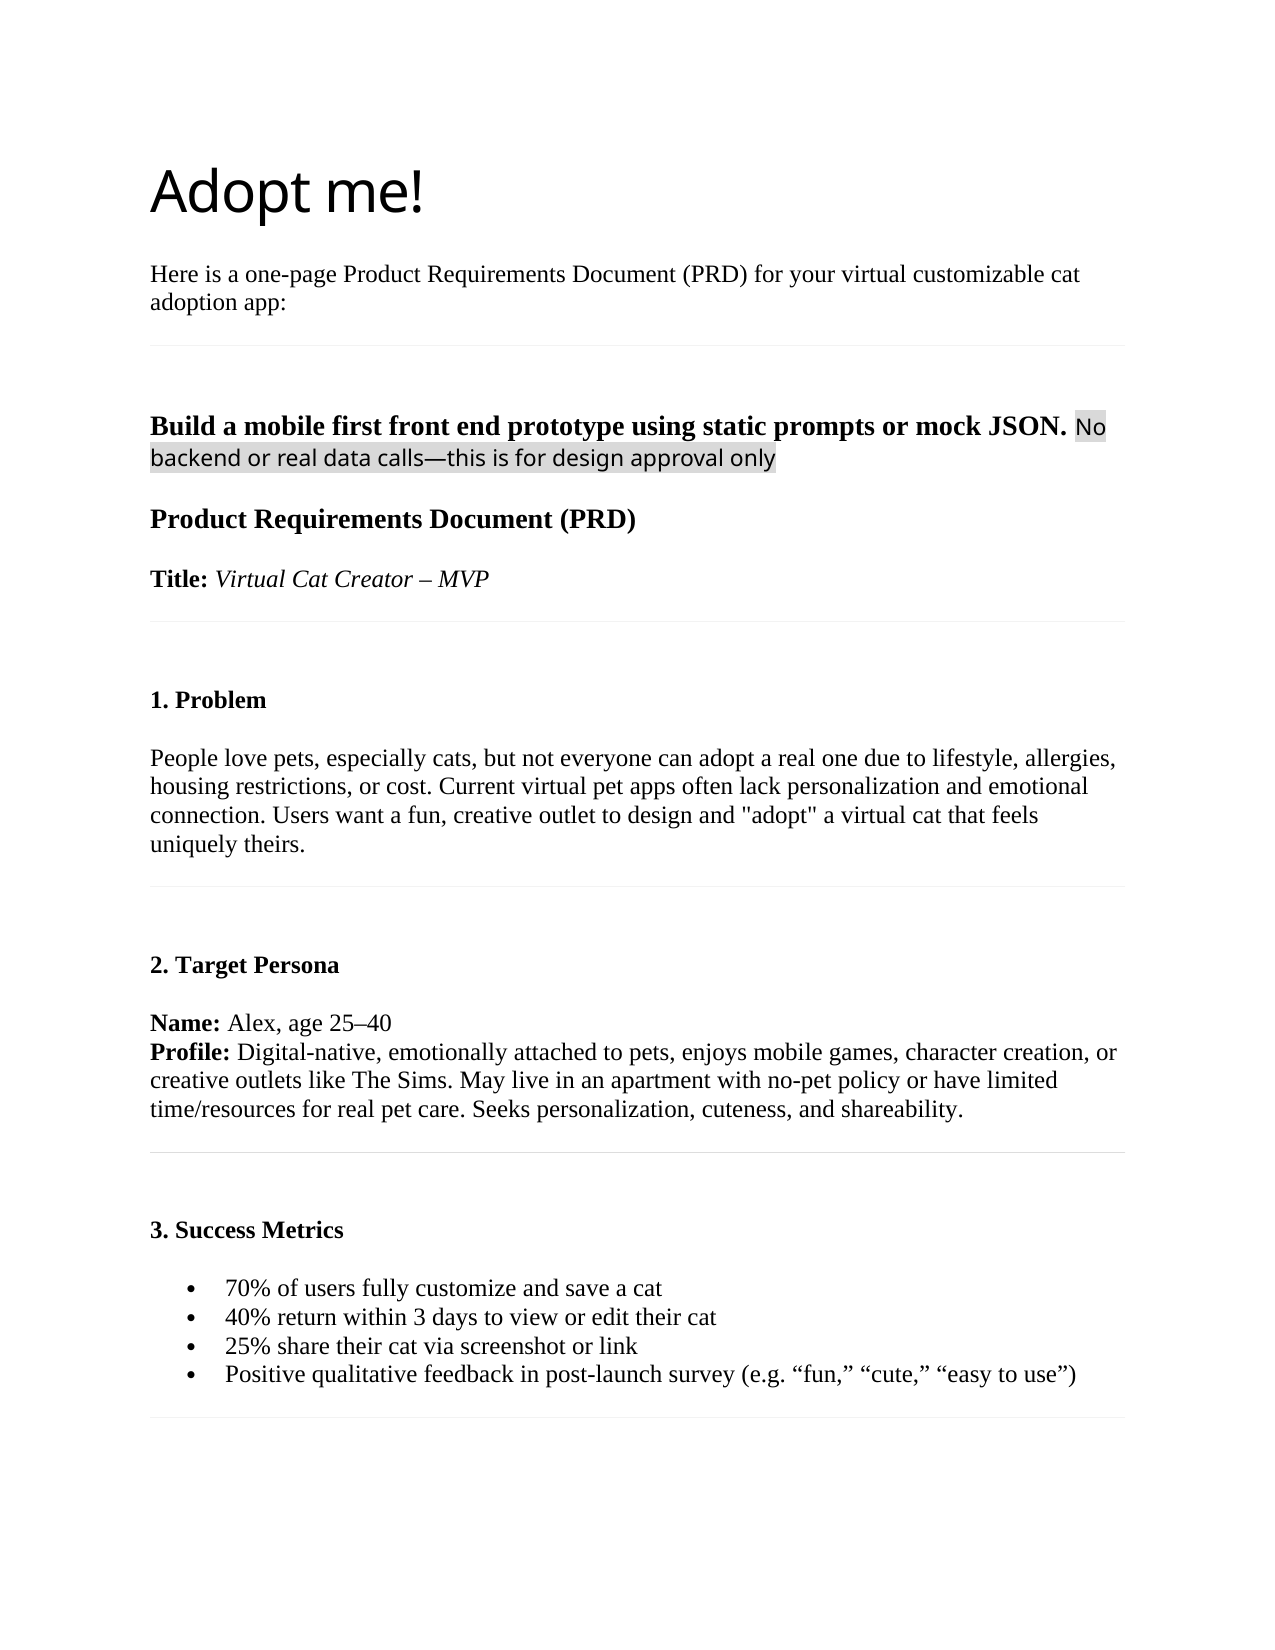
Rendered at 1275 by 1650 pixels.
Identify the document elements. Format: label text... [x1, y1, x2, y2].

list Positive qualitative feedback in post-launch survey (e.g. “fun,” “cute,” “easy to use”) [187, 1359, 1125, 1388]
text Here is a one-page Product Requirements Document (PRD) for your virtual customizable cat adoption app: [150, 259, 1125, 316]
text Title: Virtual Cat Creator – MVP [150, 564, 1125, 592]
list 25% share their cat via screenshot or link [187, 1331, 1125, 1359]
title Adopt me! [150, 150, 1125, 229]
text 2. Target Persona [150, 950, 1125, 979]
list 40% return within 3 days to view or edit their cat [187, 1302, 1125, 1331]
text 3. Success Metrics [150, 1215, 1125, 1244]
text Product Requirements Document (PRD) [150, 502, 1125, 534]
text People love pets, especially cats, but not everyone can adopt a real one due to lifestyle, allergies, housing restrictions, or cost. Current virtual pet apps often lack personalization and emotional connection. Users want a fun, creative outlet to design and "adopt" a virtual cat that feels uniquely theirs. [150, 743, 1125, 858]
list 70% of users fully customize and save a cat [187, 1273, 1125, 1302]
text Build a mobile first front end prototype using static prompts or mock JSON. No backend or real data calls—this is for design approval only [150, 408, 1125, 473]
text Name: Alex, age 25–40 Profile: Digital-native, emotionally attached to pets, enjoys mobile games, character creation, or creative outlets like The Sims. May live in an apartment with no-pet policy or have limited time/resources for real pet care. Seeks personalization, cuteness, and shareability. [150, 1008, 1125, 1123]
text 1. Problem [150, 685, 1125, 713]
